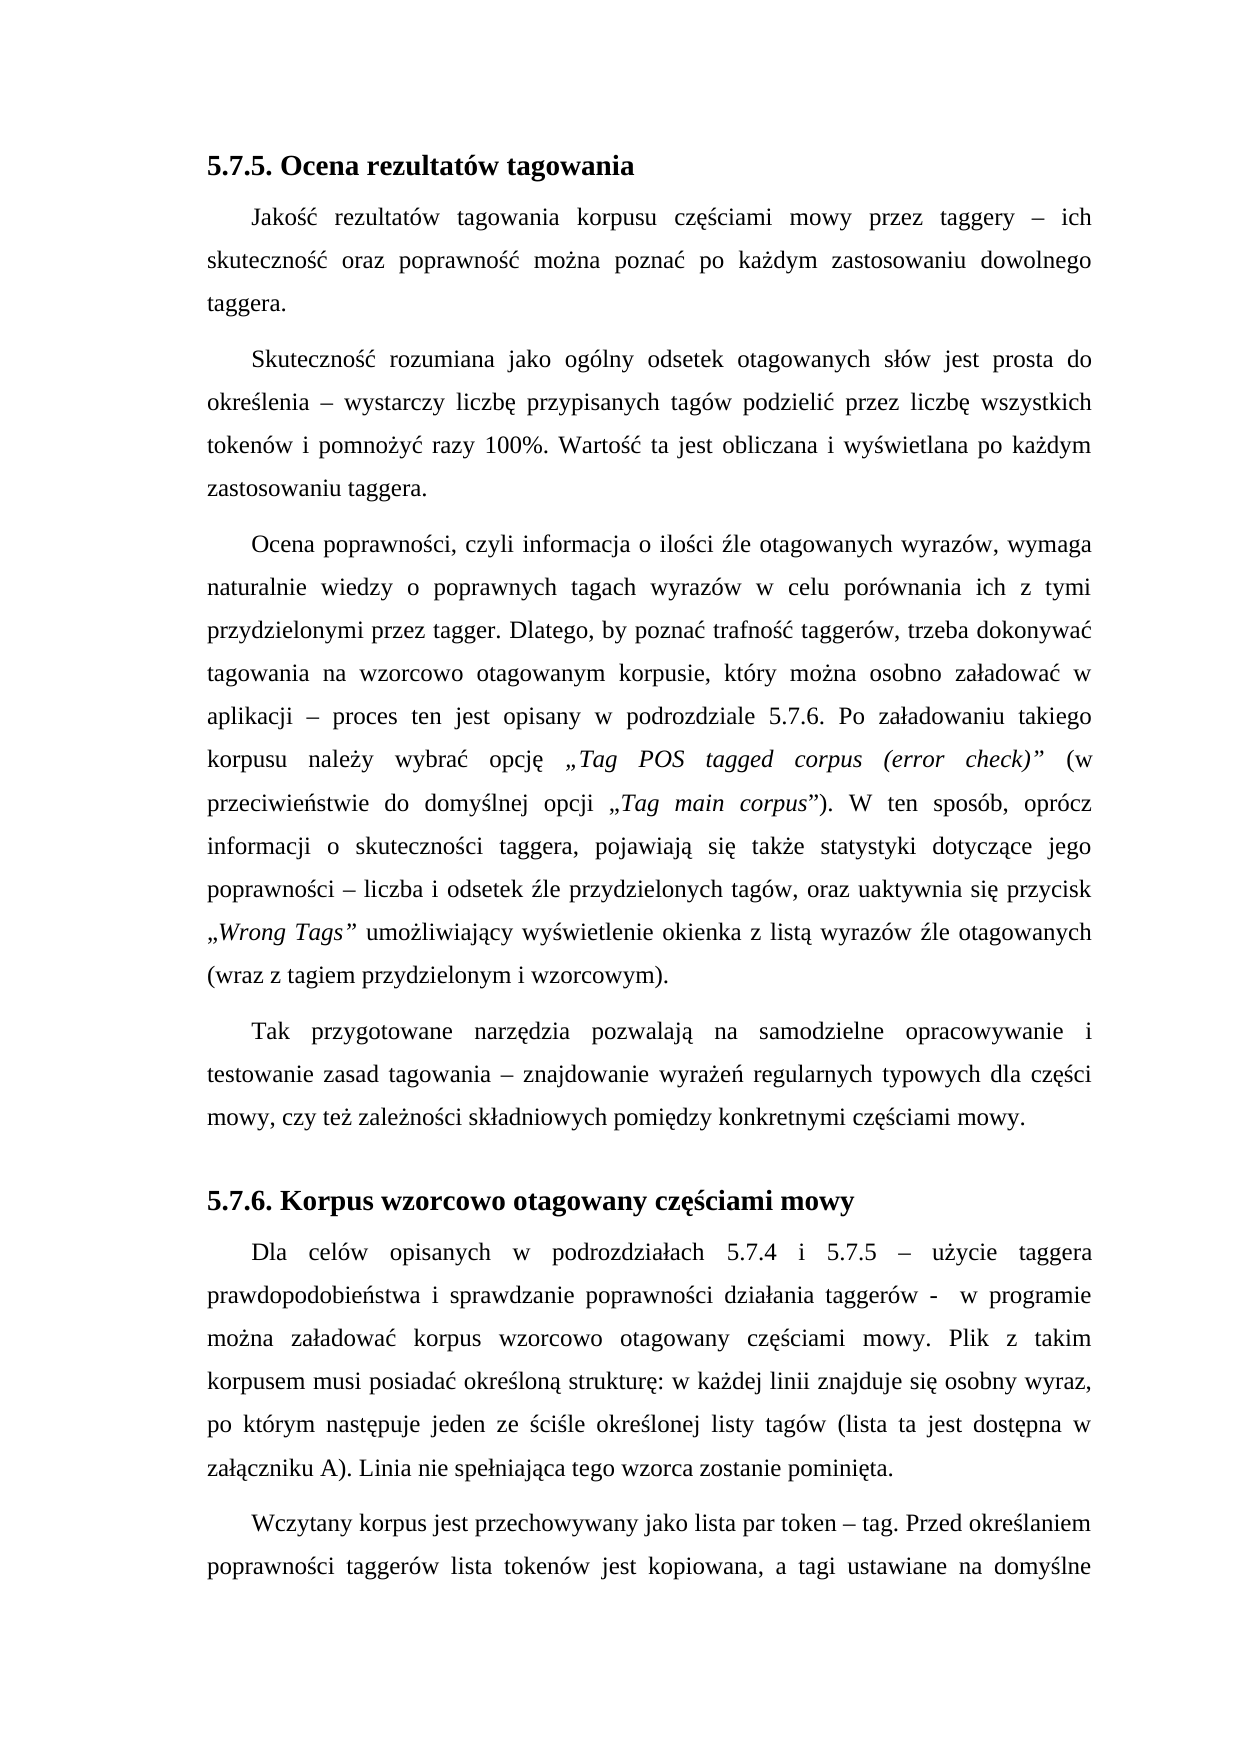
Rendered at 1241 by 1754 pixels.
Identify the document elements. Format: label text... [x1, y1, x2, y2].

text Dla celów opisanych w podrozdziałach 5.7.4 i 5.7.5 – użycie taggera prawdopodobieństwa i sprawdzanie poprawności działania taggerów - w programie można załadować korpus wzorcowo otagowany częściami mowy. Plik z takim korpusem musi posiadać określoną strukturę: w każdej linii znajduje się osobny wyraz, po którym następuje jeden ze ściśle określonej listy tagów (lista ta jest dostępna w załączniku A). Linia nie spełniająca tego wzorca zostanie pominięta. [207, 1237, 1092, 1481]
text Jakość rezultatów tagowania korpusu częściami mowy przez taggery – ich skuteczność oraz poprawność można poznać po każdym zastosowaniu dowolnego taggera. [207, 202, 1092, 317]
text Skuteczność rozumiana jako ogólny odsetek otagowanych słów jest prosta do określenia – wystarczy liczbę przypisanych tagów podzielić przez liczbę wszystkich tokenów i pomnożyć razy 100%. Wartość ta jest obliczana i wyświetlana po każdym zastosowaniu taggera. [207, 344, 1092, 502]
text Korpus wzorcowo otagowany częściami mowy [207, 1183, 1092, 1216]
text Tak przygotowane narzędzia pozwalają na samodzielne opracowywanie i testowanie zasad tagowania – znajdowanie wyrażeń regularnych typowych dla części mowy, czy też zależności składniowych pomiędzy konkretnymi częściami mowy. [207, 1016, 1092, 1131]
text Ocena rezultatów tagowania [207, 148, 1092, 181]
text Ocena poprawności, czyli informacja o ilości źle otagowanych wyrazów, wymaga naturalnie wiedzy o poprawnych tagach wyrazów w celu porównania ich z tymi przydzielonymi przez tagger. Dlatego, by poznać trafność taggerów, trzeba dokonywać tagowania na wzorcowo otagowanym korpusie, który można osobno załadować w aplikacji – proces ten jest opisany w podrozdziale 5.7.6. Po załadowaniu takiego korpusu należy wybrać opcję „Tag POS tagged corpus (error check)” (w przeciwieństwie do domyślnej opcji „Tag main corpus”). W ten sposób, oprócz informacji o skuteczności taggera, pojawiają się także statystyki dotyczące jego poprawności – liczba i odsetek źle przydzielonych tagów, oraz uaktywnia się przycisk „Wrong Tags” umożliwiający wyświetlenie okienka z listą wyrazów źle otagowanych (wraz z tagiem przydzielonym i wzorcowym). [207, 529, 1092, 989]
